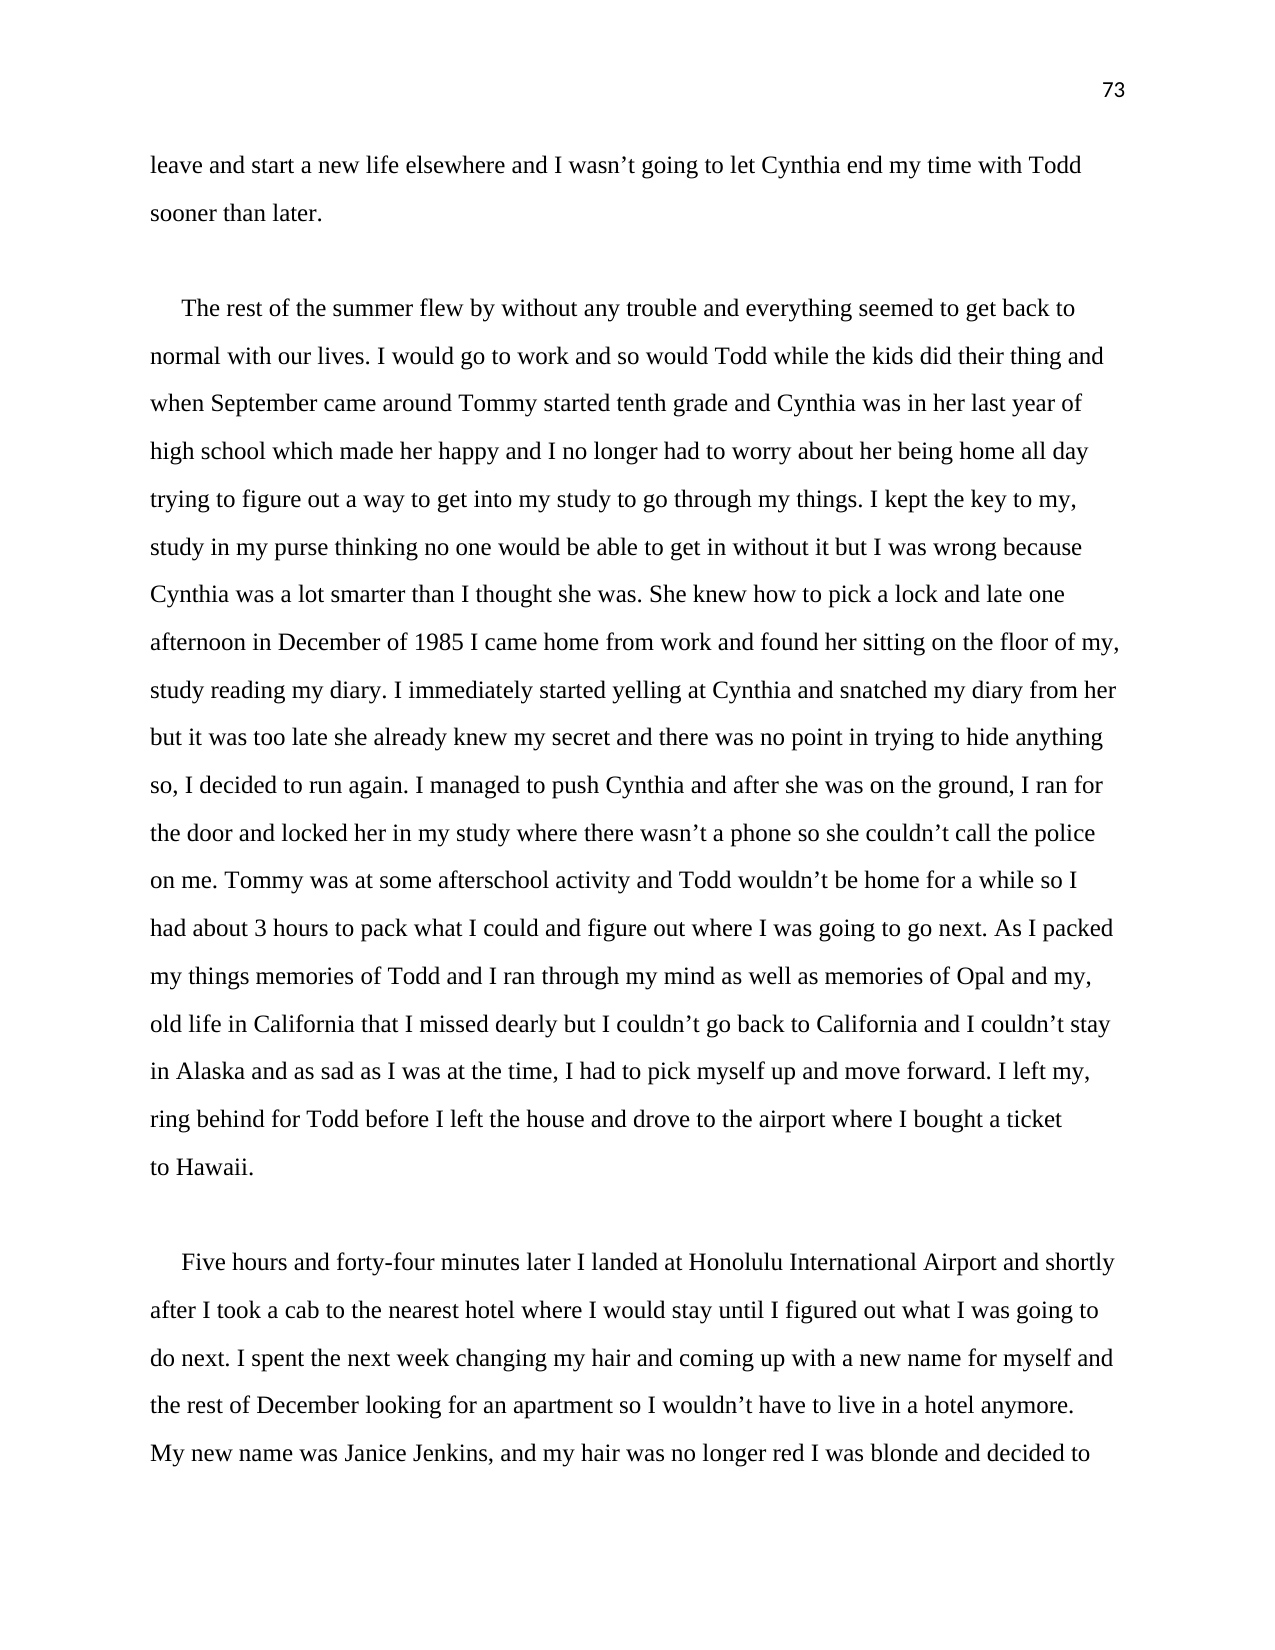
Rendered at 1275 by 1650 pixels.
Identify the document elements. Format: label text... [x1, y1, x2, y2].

text high school which made her happy and I no longer had to worry about her being home all day [150, 436, 1125, 465]
text ring behind for Todd before I left the house and drove to the airport where I bought a ticket [150, 1104, 1125, 1133]
text my things memories of Todd and I ran through my mind as well as memories of Opal and my, [150, 961, 1125, 990]
text normal with our lives. I would go to work and so would Todd while the kids did their thing and [150, 341, 1125, 369]
text in Alaska and as sad as I was at the time, I had to pick myself up and move forward. I left my, [150, 1056, 1125, 1085]
text trying to figure out a way to get into my study to go through my things. I kept the key to my, [150, 484, 1125, 513]
text the door and locked her in my study where there wasn’t a phone so she couldn’t call the police [150, 818, 1125, 847]
text afternoon in December of 1985 I came home from work and found her sitting on the floor of my, [150, 627, 1125, 656]
text Five hours and forty-four minutes later I landed at Honolulu International Airport and shortly [150, 1247, 1125, 1276]
text study reading my diary. I immediately started yelling at Cynthia and snatched my diary from her [150, 675, 1125, 703]
text My new name was Janice Jenkins, and my hair was no longer red I was blonde and decided to [150, 1438, 1125, 1467]
text leave and start a new life elsewhere and I wasn’t going to let Cynthia end my time with Todd [150, 150, 1125, 179]
text after I took a cab to the nearest hotel where I would stay until I figured out what I was going to [150, 1295, 1125, 1324]
text but it was too late she already knew my secret and there was no point in trying to hide anything [150, 722, 1125, 751]
text Cynthia was a lot smarter than I thought she was. She knew how to pick a lock and late one [150, 579, 1125, 608]
text sooner than later. [150, 198, 1125, 226]
text the rest of December looking for an apartment so I wouldn’t have to live in a hotel anymore. [150, 1390, 1125, 1419]
text to Hawaii. [150, 1152, 1125, 1181]
text had about 3 hours to pack what I could and figure out where I was going to go next. As I packed [150, 913, 1125, 942]
text old life in California that I missed dearly but I couldn’t go back to California and I couldn’t stay [150, 1009, 1125, 1037]
text The rest of the summer flew by without any trouble and everything seemed to get back to [150, 293, 1125, 322]
text on me. Tommy was at some afterschool activity and Todd wouldn’t be home for a while so I [150, 866, 1125, 894]
text so, I decided to run again. I managed to push Cynthia and after she was on the ground, I ran for [150, 770, 1125, 799]
text when September came around Tommy started tenth grade and Cynthia was in her last year of [150, 388, 1125, 417]
text study in my purse thinking no one would be able to get in without it but I was wrong because [150, 532, 1125, 560]
text do next. I spent the next week changing my hair and coming up with a new name for myself and [150, 1343, 1125, 1371]
